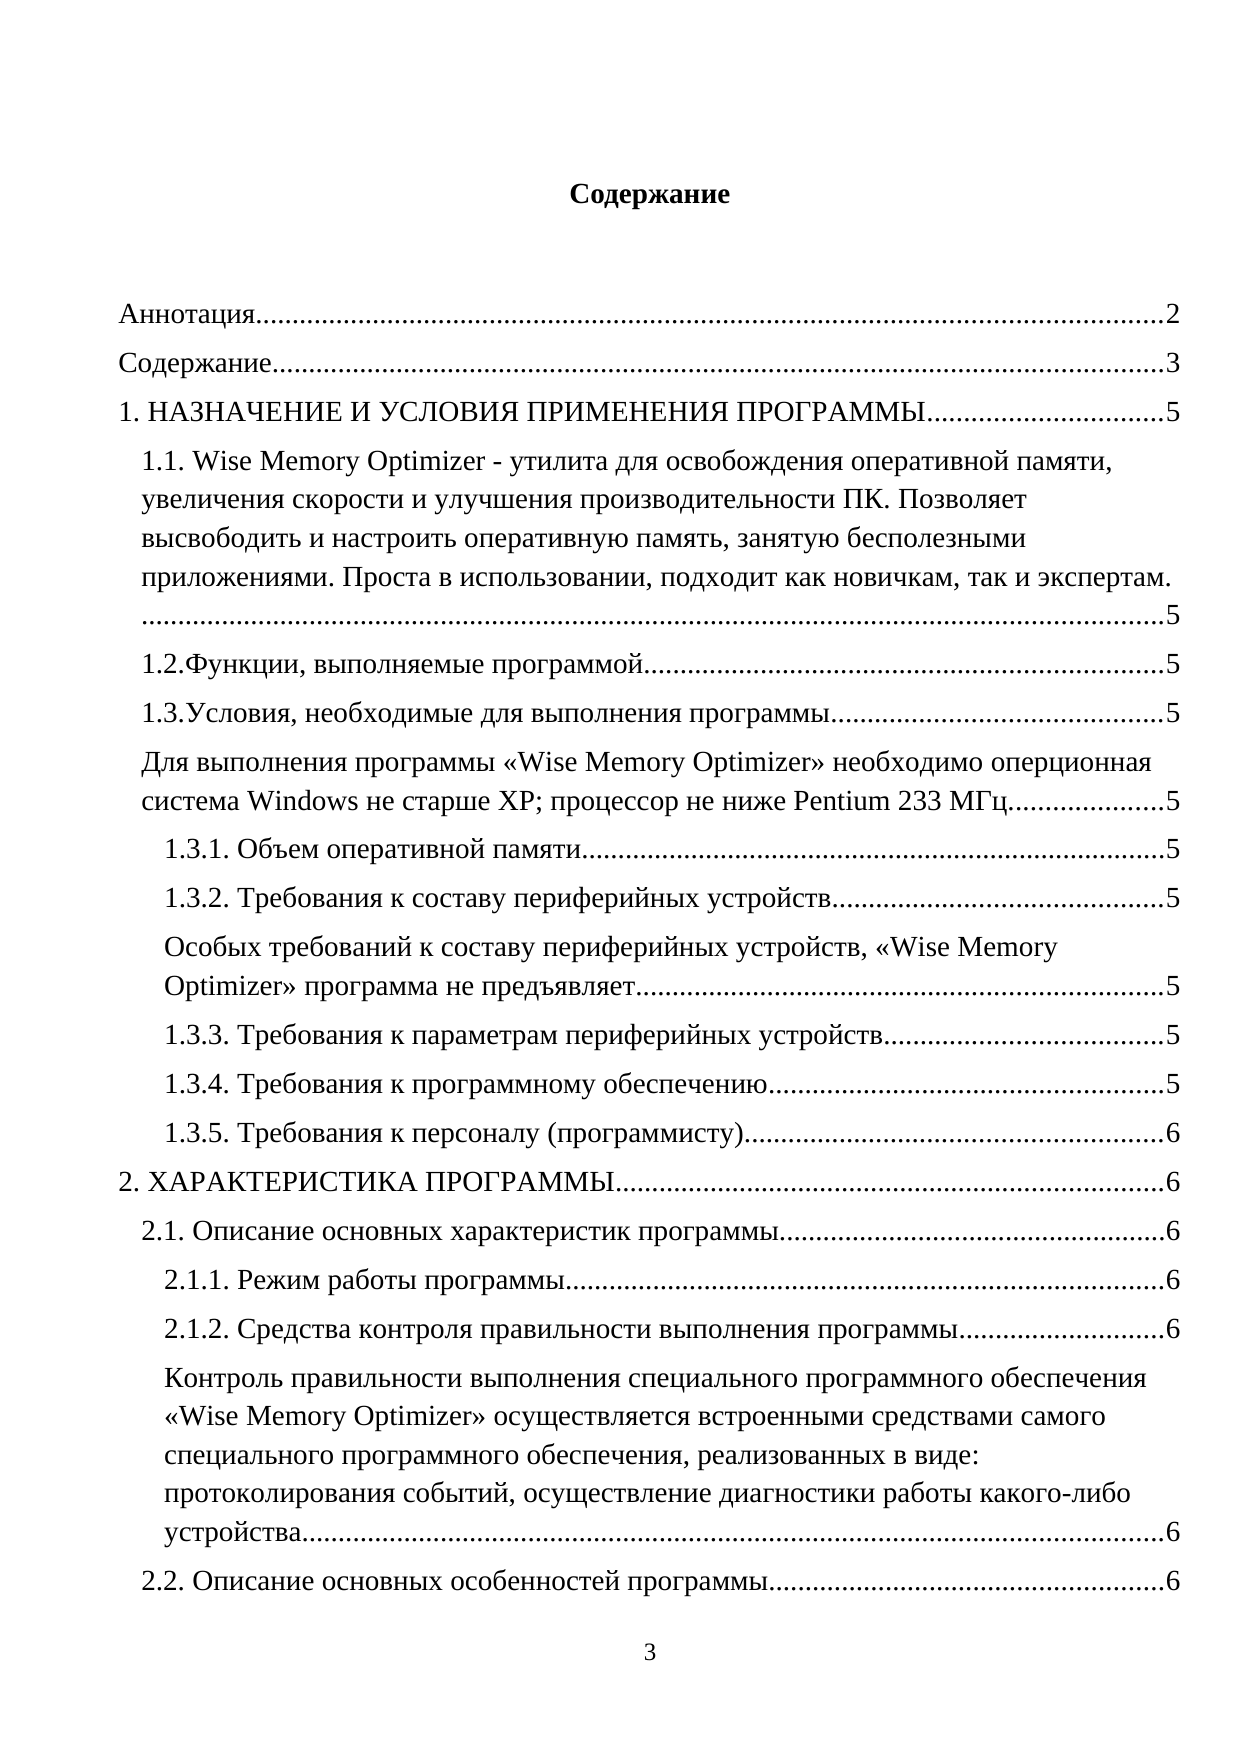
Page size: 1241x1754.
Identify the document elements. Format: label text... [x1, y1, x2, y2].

text 1.3.5. Требования к персоналу (программисту) 6 [164, 1115, 1181, 1148]
text 2.1. Описание основных характеристик программы 6 [141, 1213, 1181, 1246]
text Аннотация 2 [118, 296, 1181, 330]
text 1.2.Функции, выполняемые программой 5 [141, 646, 1181, 680]
text 2.2. Описание основных особенностей программы 6 [141, 1563, 1181, 1596]
text 2. Характеристика программы 6 [118, 1164, 1181, 1197]
text 1.3.4. Требования к программному обеспечению 5 [164, 1066, 1181, 1099]
text 1.3.3. Требования к параметрам периферийных устройств 5 [164, 1017, 1181, 1051]
text 1.3.Условия, необходимые для выполнения программы 5 [141, 695, 1181, 729]
text Содержание 3 [118, 345, 1181, 379]
text 2.1.2. Средства контроля правильности выполнения программы 6 [164, 1311, 1181, 1344]
text Особых требований к составу периферийных устройств, «Wise Memory Optimizer» программа не предъявляет. 5 [164, 929, 1181, 1002]
text 1.3.2. Требования к составу периферийных устройств 5 [164, 881, 1181, 914]
text 1.3.1. Объем оперативной памяти 5 [164, 832, 1181, 865]
text 1. Назначение и условия применения программы 5 [118, 394, 1181, 428]
text 2.1.1. Режим работы программы 6 [164, 1262, 1181, 1295]
text Для выполнения программы «Wise Memory Optimizer» необходимо оперционная система Windows не старше XP; процессор не ниже Pentium 233 МГц. 5 [141, 744, 1181, 816]
text 1.1. Wise Memory Optimizer - утилита для освобождения оперативной памяти, увеличения скорости и улучшения производительности ПК. Позволяет высвободить и настроить оперативную память, занятую бесполезными приложениями. Проста в использовании, подходит как новичкам, так и экспертам. 5 [141, 443, 1181, 631]
subtitle Содержание [118, 176, 1181, 210]
text Контроль правильности выполнения специального программного обеспечения «Wise Memory Optimizer» осуществляется встроенными средствами самого специального программного обеспечения, реализованных в виде: протоколирования событий, осуществление диагностики работы какого-либо устройства. 6 [164, 1360, 1181, 1547]
